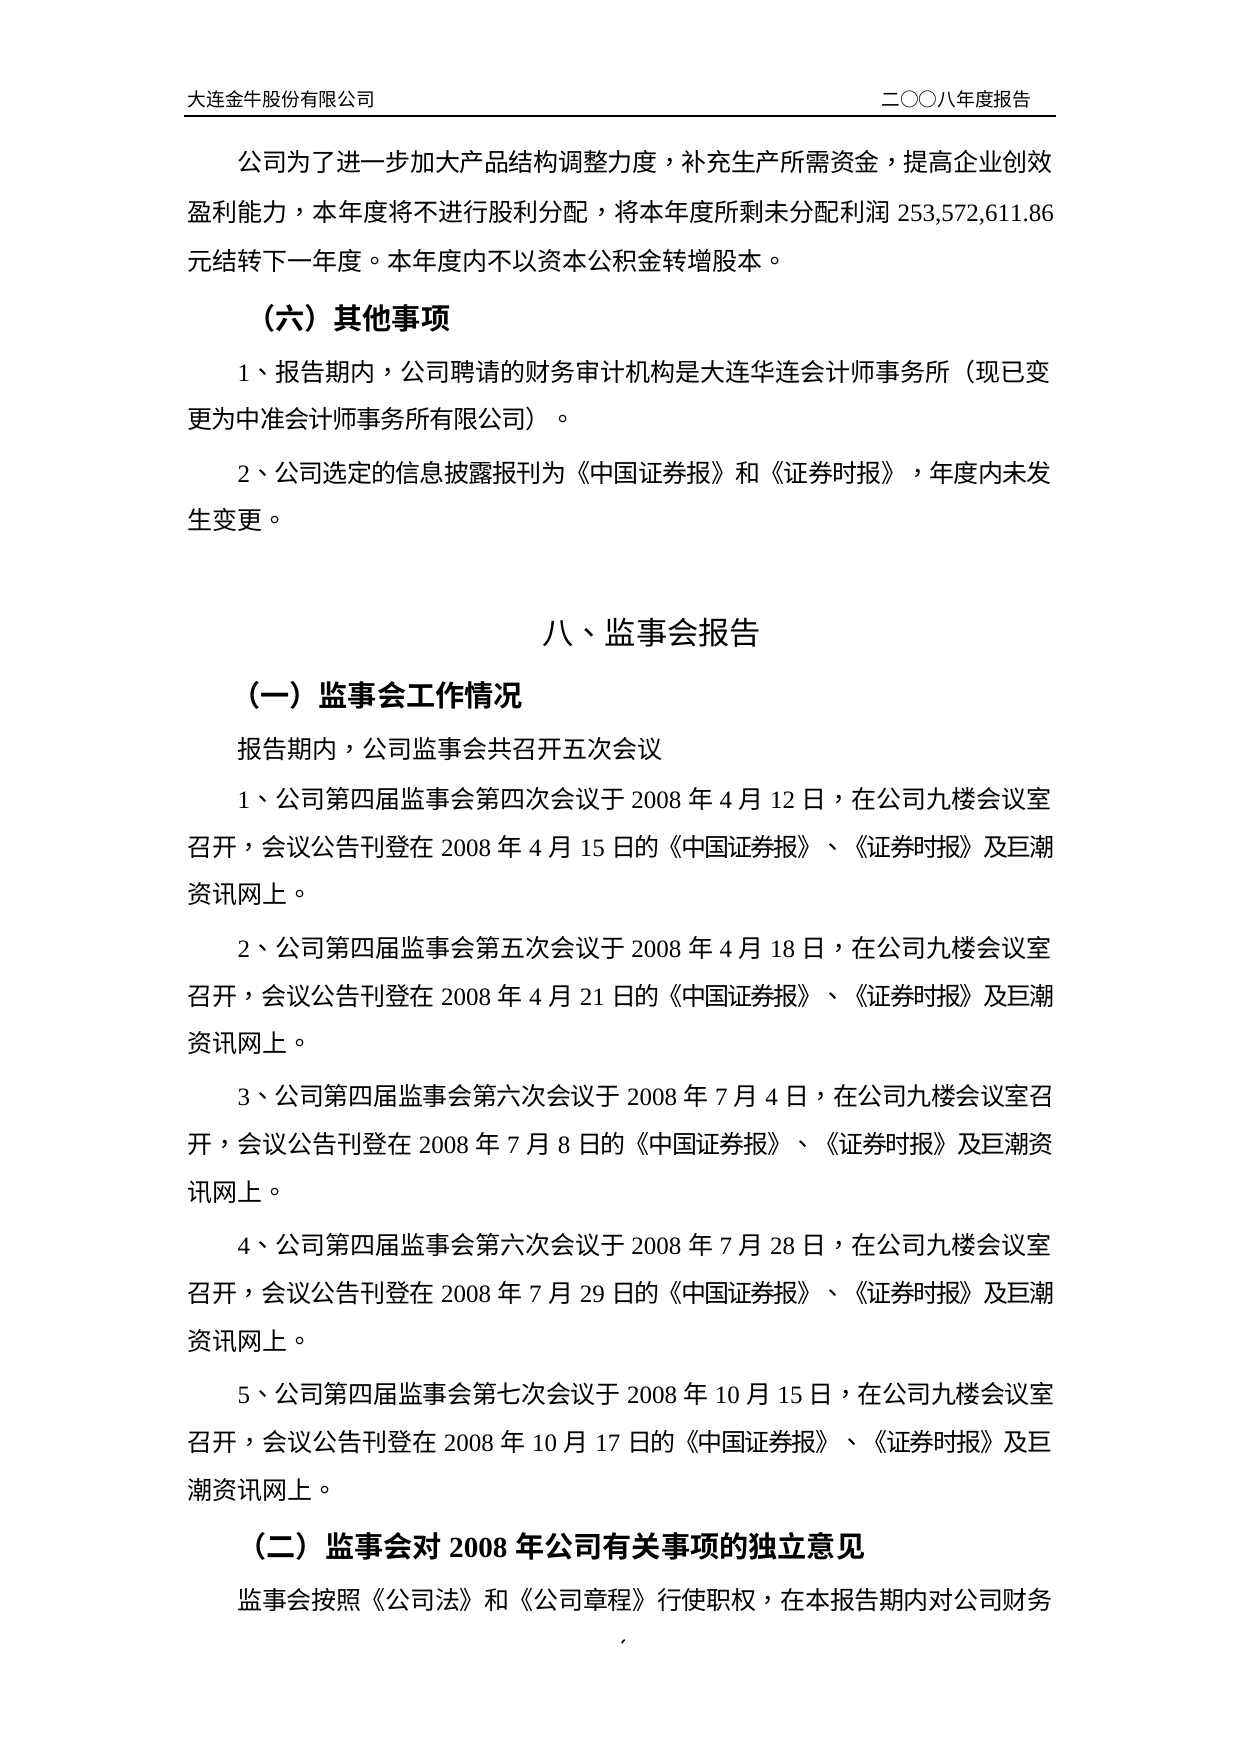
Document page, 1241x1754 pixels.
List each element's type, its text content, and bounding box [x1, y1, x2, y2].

text 报告期内，公司监事会共召开五次会议 [237, 731, 974, 766]
text 开，会议公告刊登在 2008 年 7 月 8 日的《中国证券报》、《证券时报》及巨潮资 讯网上。 [187, 1127, 1055, 1209]
text 召开，会议公告刊登在 2008 年 10 月 17 日的《中国证券报》、《证券时报》及巨 潮资讯网上。 [187, 1425, 1054, 1506]
subtitle （一）监事会工作情况 [231, 675, 974, 715]
text 2、公司第四届监事会第五次会议于 2008 年 4 月 18 日，在公司九楼会议室 [237, 930, 1069, 964]
text 召开，会议公告刊登在 2008 年 4 月 21 日的《中国证券报》、《证券时报》及巨潮 资讯网上。 [187, 978, 1055, 1060]
text 4、公司第四届监事会第六次会议于 2008 年 7 月 28 日，在公司九楼会议室 [237, 1228, 1069, 1262]
subtitle 八、监事会报告 [242, 611, 1061, 654]
text 监事会按照《公司法》和《公司章程》行使职权，在本报告期内对公司财务 [237, 1582, 1069, 1616]
text 3、公司第四届监事会第六次会议于 2008 年 7 月 4 日，在公司九楼会议室召 [237, 1079, 1069, 1113]
subtitle （二）监事会对 2008 年公司有关事项的独立意见 [237, 1526, 974, 1566]
text 召开，会议公告刊登在 2008 年 4 月 15 日的《中国证券报》、《证券时报》及巨潮 资讯网上。 [187, 829, 1055, 911]
text 召开，会议公告刊登在 2008 年 7 月 29 日的《中国证券报》、《证券时报》及巨潮 资讯网上。 [187, 1276, 1055, 1358]
text 公司为了进一步加大产品结构调整力度，补充生产所需资金，提高企业创效 盈利能力，本年度将不进行股利分配，将本年度所剩未分配利润 253,572,611.86 元结转下一年度。本年度内不以资本公积金转增股本。 [187, 145, 1053, 278]
text 1、报告期内，公司聘请的财务审计机构是大连华连会计师事务所（现已变 更为中准会计师事务所有限公司）。 [187, 354, 1069, 436]
subtitle （六）其他事项 [246, 298, 974, 338]
text 5、公司第四届监事会第七次会议于 2008 年 10 月 15 日，在公司九楼会议室 [237, 1377, 1069, 1411]
text 1、公司第四届监事会第四次会议于 2008 年 4 月 12 日，在公司九楼会议室 [237, 781, 1069, 815]
text 2、公司选定的信息披露报刊为《中国证券报》和《证券时报》，年度内未发 生变更。 [187, 455, 1069, 537]
